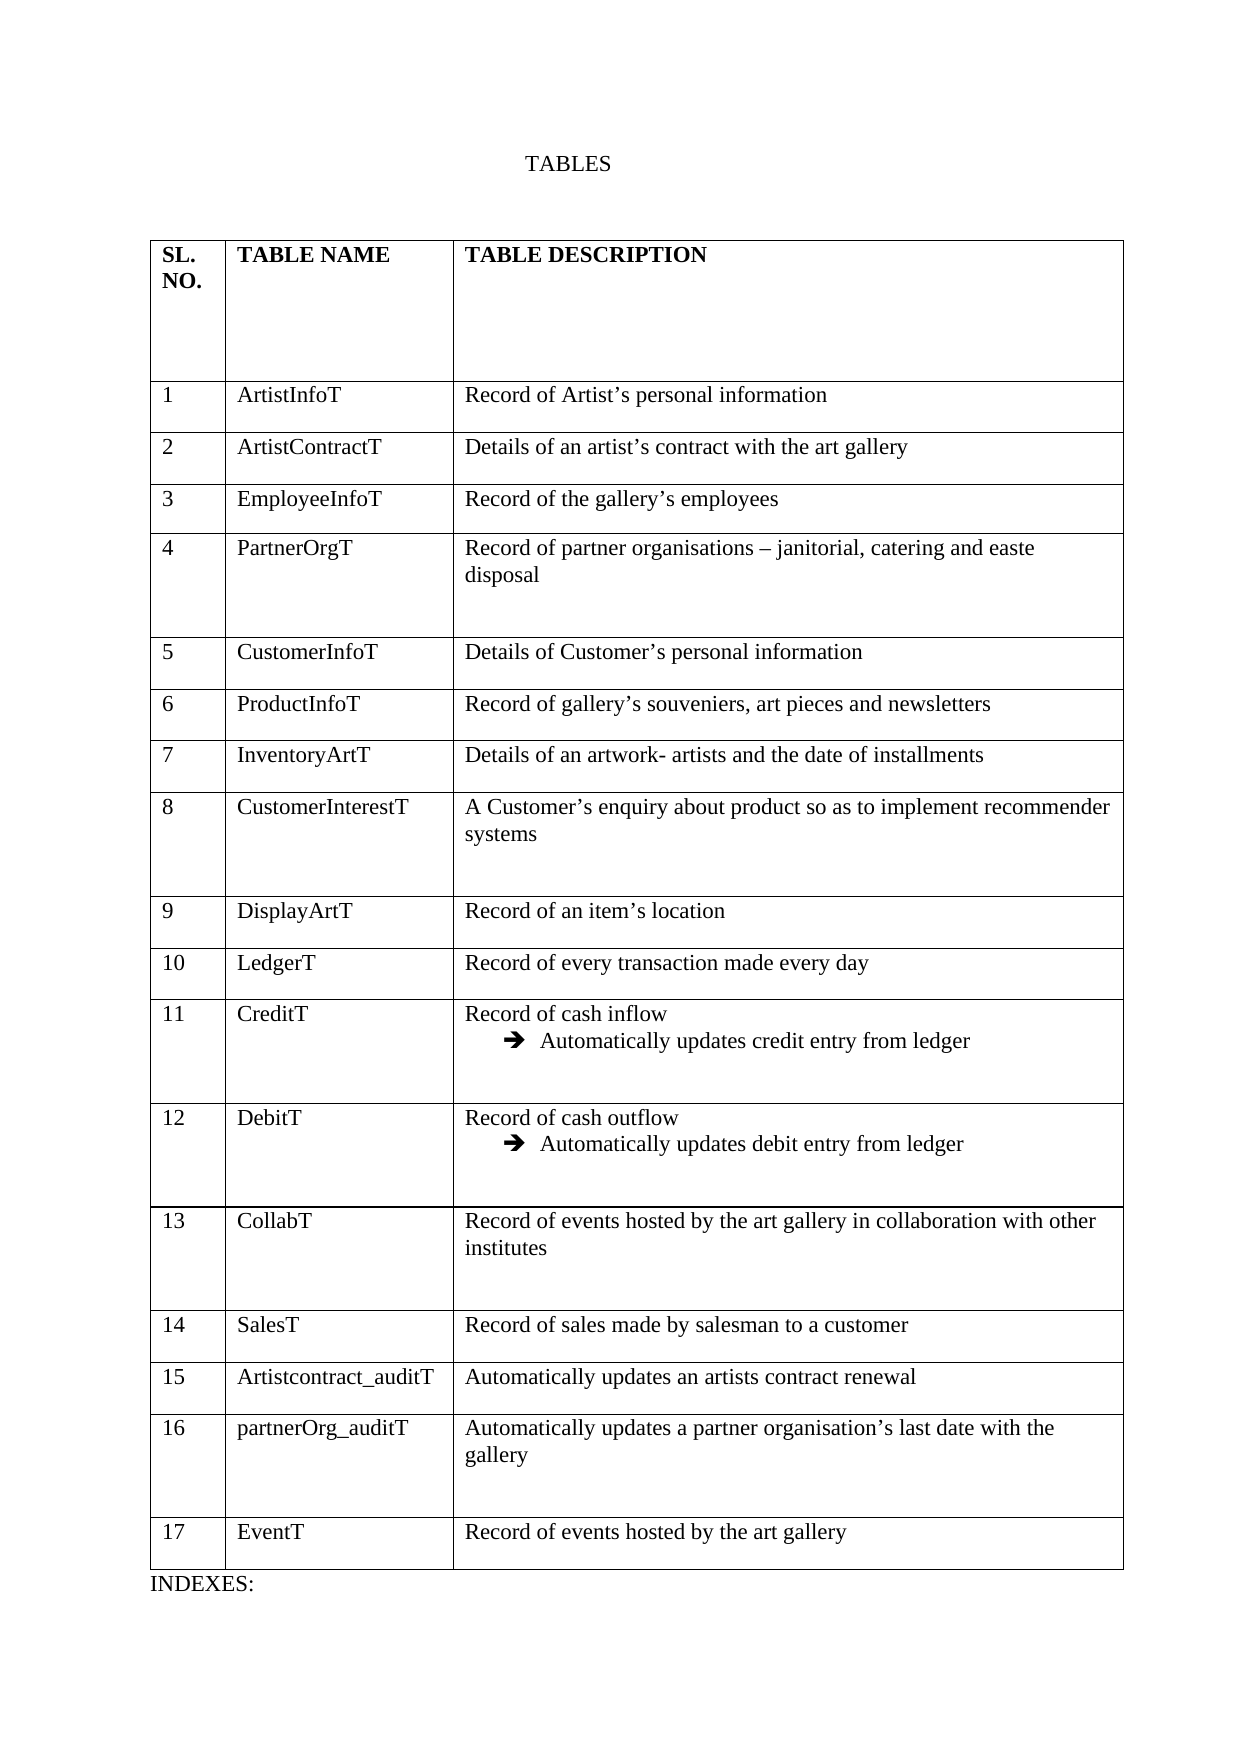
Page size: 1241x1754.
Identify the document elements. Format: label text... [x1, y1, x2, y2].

table_cell 11 [151, 1000, 225, 1103]
table_cell Details of Customer’s personal information [454, 638, 1123, 689]
table_cell DisplayArtT [226, 897, 453, 947]
table_cell ArtistContractT [226, 433, 453, 484]
table_cell Details of an artwork- artists and the date of installments [454, 741, 1123, 792]
table_cell PartnerOrgT [226, 534, 453, 637]
table_header SL. NO. [151, 241, 225, 381]
table_cell LedgerT [226, 949, 453, 999]
table_cell Record of every transaction made every day [454, 949, 1123, 999]
text TABLES [525, 150, 1090, 176]
table_cell SalesT [226, 1311, 453, 1362]
table_cell 10 [151, 949, 225, 999]
table_cell EmployeeInfoT [226, 485, 453, 533]
table_cell A Customer’s enquiry about product so as to implement recommender systems [454, 793, 1123, 896]
table_cell 17 [151, 1518, 225, 1569]
table_cell Automatically updates an artists contract renewal [454, 1363, 1123, 1413]
table_cell partnerOrg_auditT [226, 1415, 453, 1517]
table_cell Record of the gallery’s employees [454, 485, 1123, 533]
table_cell Artistcontract_auditT [226, 1363, 453, 1413]
table_cell 16 [151, 1415, 225, 1517]
table_cell 3 [151, 485, 225, 533]
table_cell Record of gallery’s souveniers, art pieces and newsletters [454, 690, 1123, 740]
table_cell Record of cash outflow Automatically updates debit entry from ledger [454, 1104, 1123, 1206]
table_header TABLE NAME [226, 241, 453, 381]
table_cell CustomerInfoT [226, 638, 453, 689]
table_cell EventT [226, 1518, 453, 1569]
table_cell 7 [151, 741, 225, 792]
table_cell InventoryArtT [226, 741, 453, 792]
table_cell Automatically updates a partner organisation’s last date with the gallery [454, 1415, 1123, 1517]
table_cell ProductInfoT [226, 690, 453, 740]
table_cell CustomerInterestT [226, 793, 453, 896]
table_cell 14 [151, 1311, 225, 1362]
table_cell DebitT [226, 1104, 453, 1206]
table_cell Record of partner organisations – janitorial, catering and easte disposal [454, 534, 1123, 637]
table_cell Record of cash inflow Automatically updates credit entry from ledger [454, 1000, 1123, 1103]
table_header TABLE DESCRIPTION [454, 241, 1123, 381]
table_cell CreditT [226, 1000, 453, 1103]
table_cell 6 [151, 690, 225, 740]
table_cell 4 [151, 534, 225, 637]
table_cell 15 [151, 1363, 225, 1413]
table_cell Record of sales made by salesman to a customer [454, 1311, 1123, 1362]
table_cell 9 [151, 897, 225, 947]
table_cell 2 [151, 433, 225, 484]
table_cell CollabT [226, 1208, 453, 1310]
table_cell Record of events hosted by the art gallery in collaboration with other institutes [454, 1208, 1123, 1310]
table_cell Details of an artist’s contract with the art gallery [454, 433, 1123, 484]
table_cell 8 [151, 793, 225, 896]
table_cell 5 [151, 638, 225, 689]
table_cell 13 [151, 1208, 225, 1310]
text INDEXES: [150, 1570, 1090, 1596]
table_cell 12 [151, 1104, 225, 1206]
table_cell Record of an item’s location [454, 897, 1123, 947]
table_cell Record of events hosted by the art gallery [454, 1518, 1123, 1569]
table_cell ArtistInfoT [226, 382, 453, 432]
table_cell Record of Artist’s personal information [454, 382, 1123, 432]
table_cell 1 [151, 382, 225, 432]
